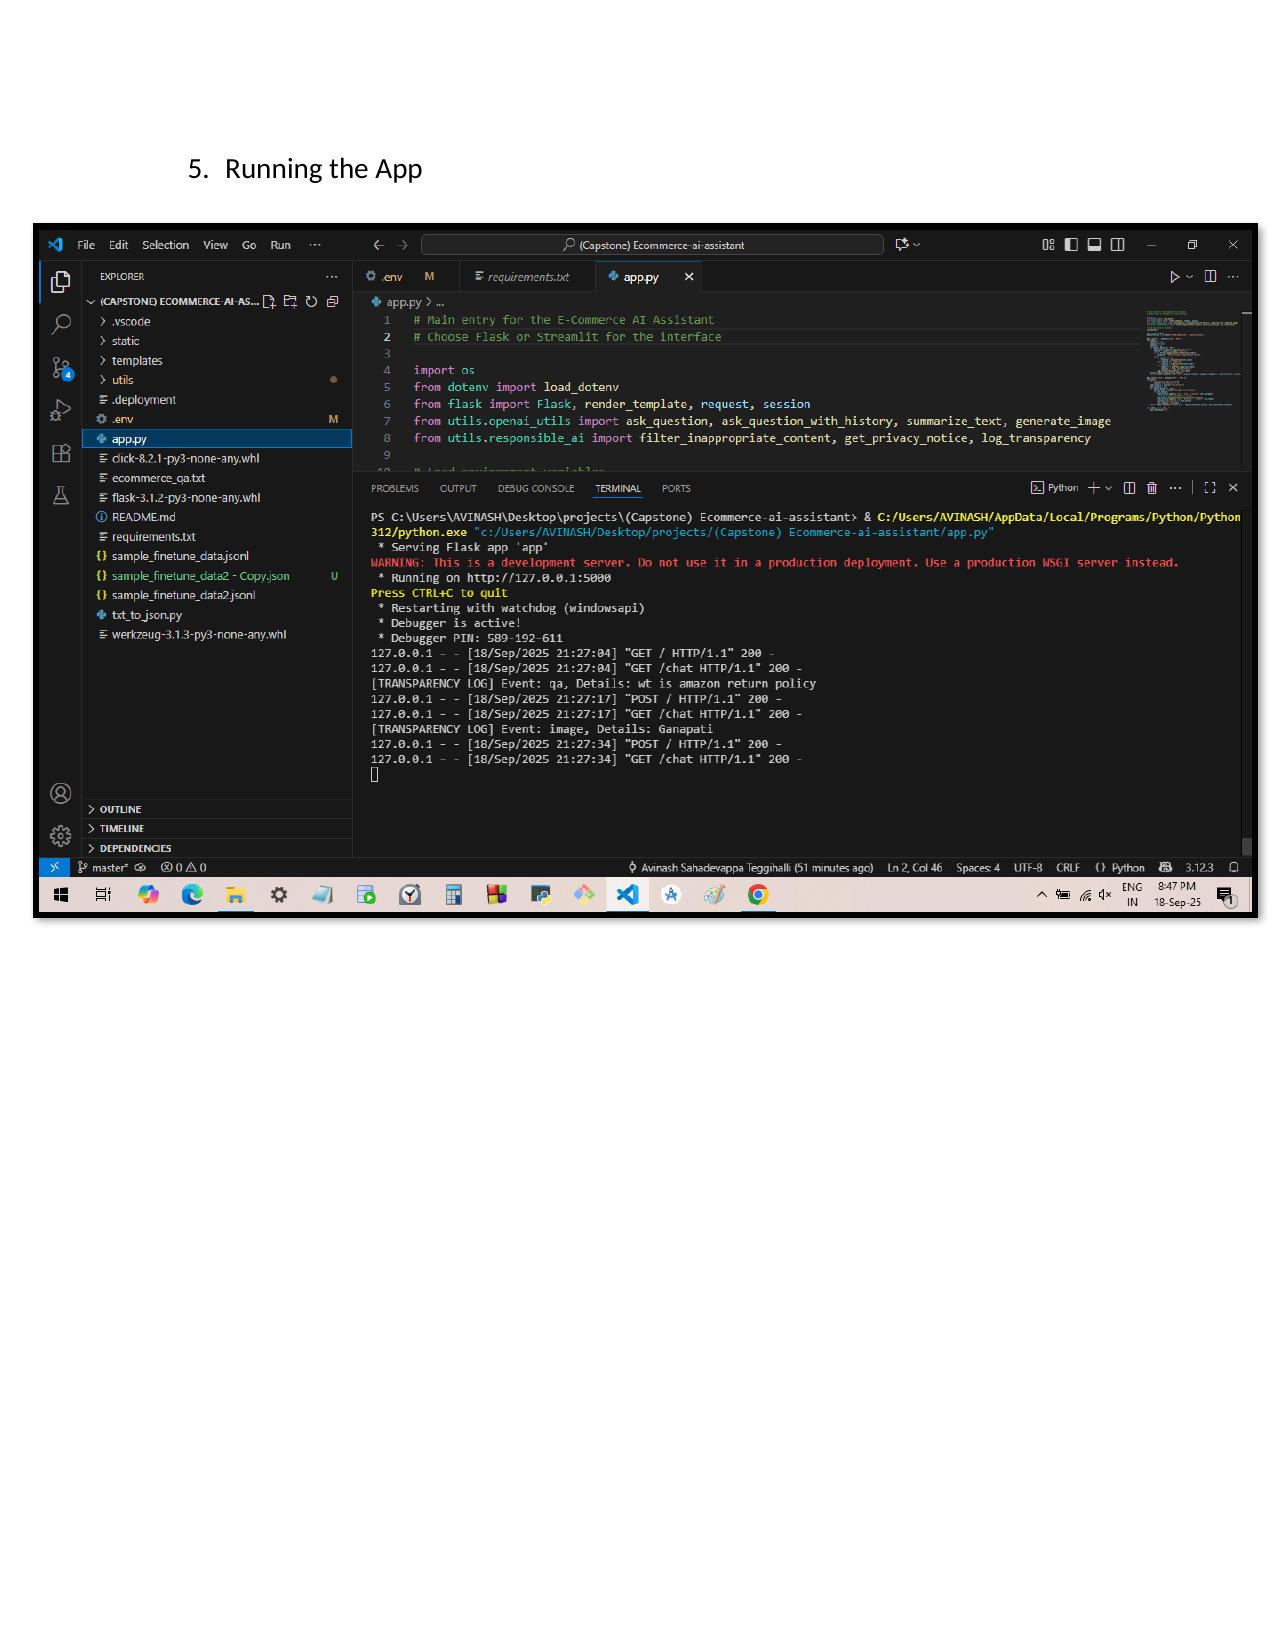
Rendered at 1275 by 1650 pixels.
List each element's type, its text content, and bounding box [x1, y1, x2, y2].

list Running the App [187, 150, 1125, 186]
picture [39, 230, 1252, 912]
